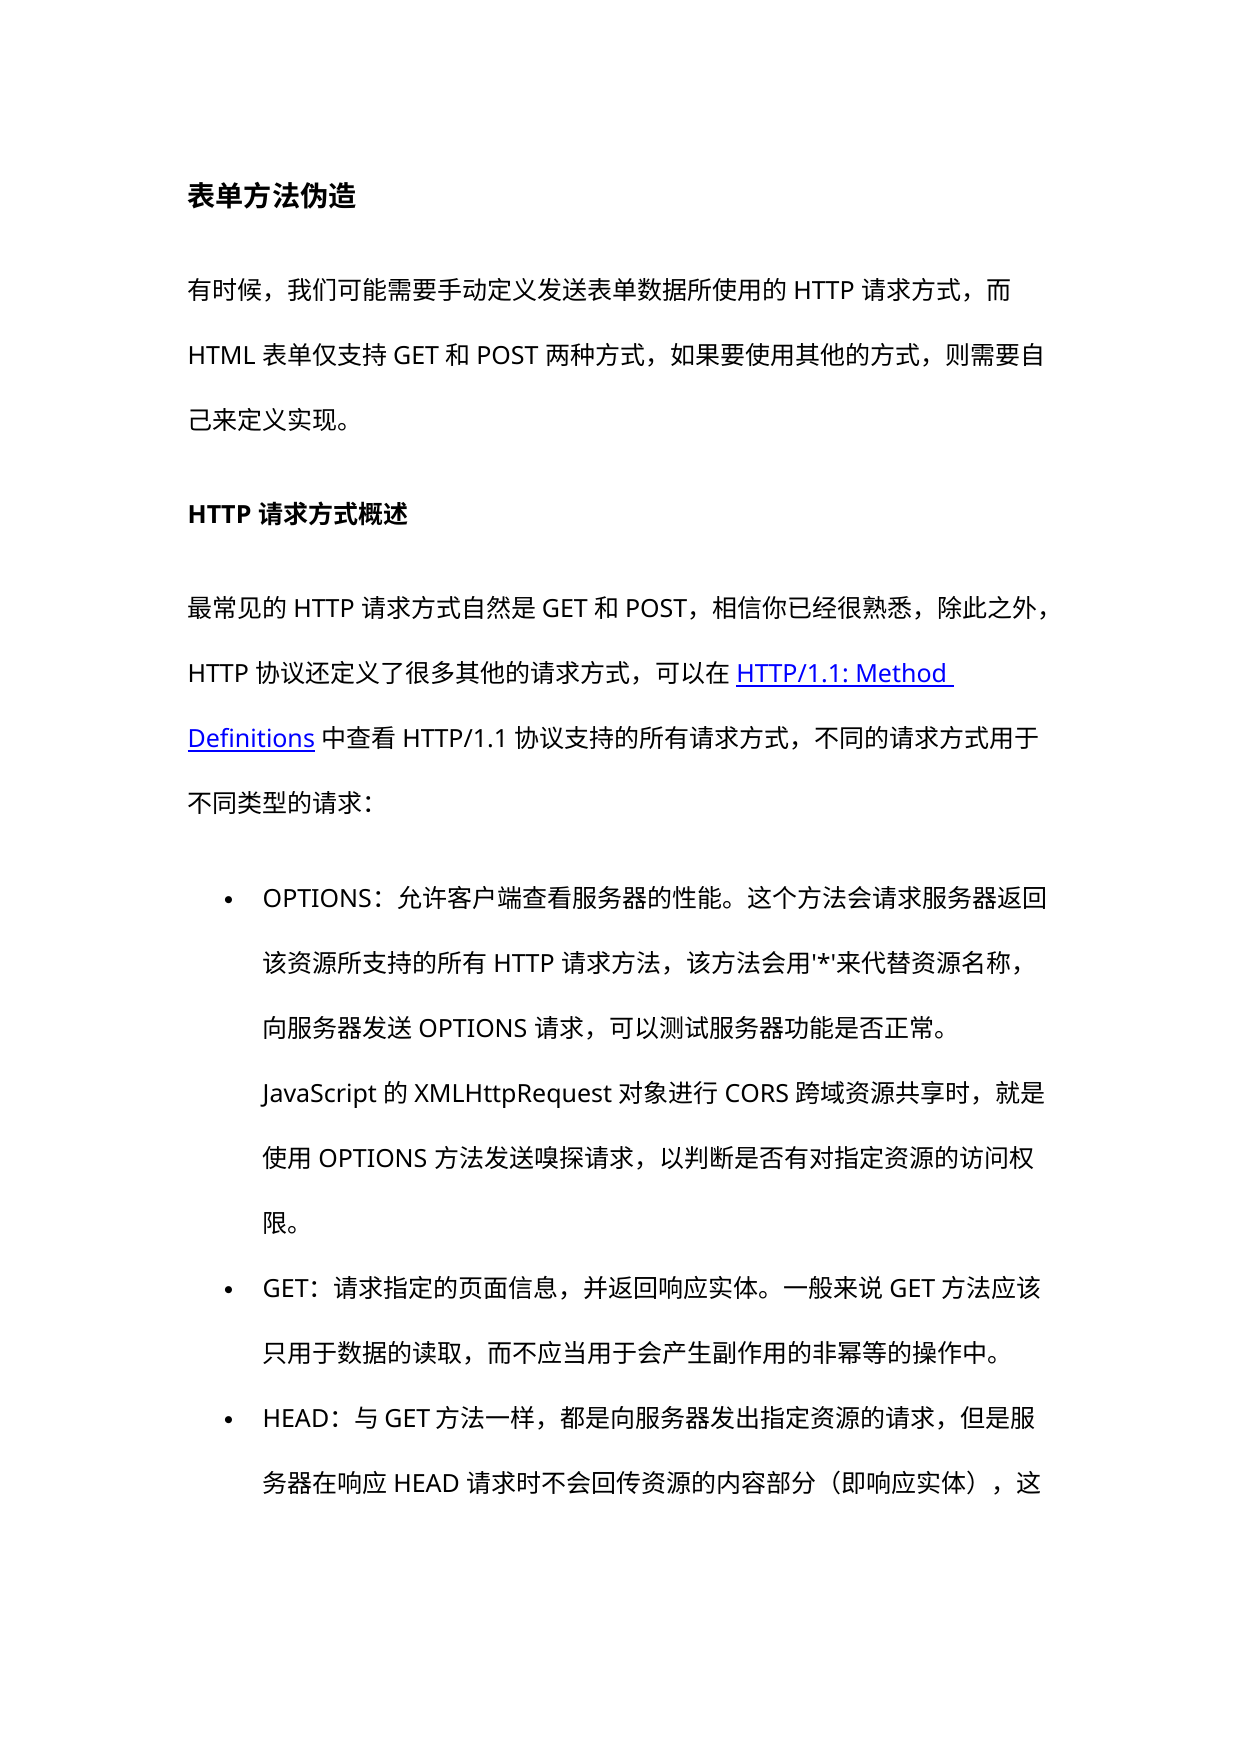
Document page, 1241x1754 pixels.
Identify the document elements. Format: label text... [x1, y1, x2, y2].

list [225, 1384, 1053, 1514]
list GET：请求指定的页面信息，并返回响应实体。一般来说 GET 方法应该只用于数据的读取，而不应当用于会产生副作用的非幂等的操作中。 [225, 1254, 1053, 1384]
text HTTP 请求方式概述 [187, 480, 1053, 545]
text 有时候，我们可能需要手动定义发送表单数据所使用的 HTTP 请求方式，而 HTML 表单仅支持 GET 和 POST 两种方式，如果要使用其他的方式，则需要自己来定义实现。 [187, 256, 1053, 451]
text 最常见的 HTTP 请求方式自然是 GET 和 POST，相信你已经很熟悉，除此之外，HTTP 协议还定义了很多其他的请求方式，可以在 HTTP/1.1: Method Definitions 中查看 HTTP/1.1 协议支持的所有请求方式，不同的请求方式用于不同类型的请求： [187, 574, 1053, 834]
list OPTIONS：允许客户端查看服务器的性能。这个方法会请求服务器返回该资源所支持的所有 HTTP 请求方法，该方法会用'*'来代替资源名称，向服务器发送 OPTIONS 请求，可以测试服务器功能是否正常。JavaScript 的 XMLHttpRequest 对象进行 CORS 跨域资源共享时，就是使用 OPTIONS 方法发送嗅探请求，以判断是否有对指定资源的访问权限。 [225, 864, 1053, 1254]
text 表单方法伪造 [187, 162, 1053, 227]
